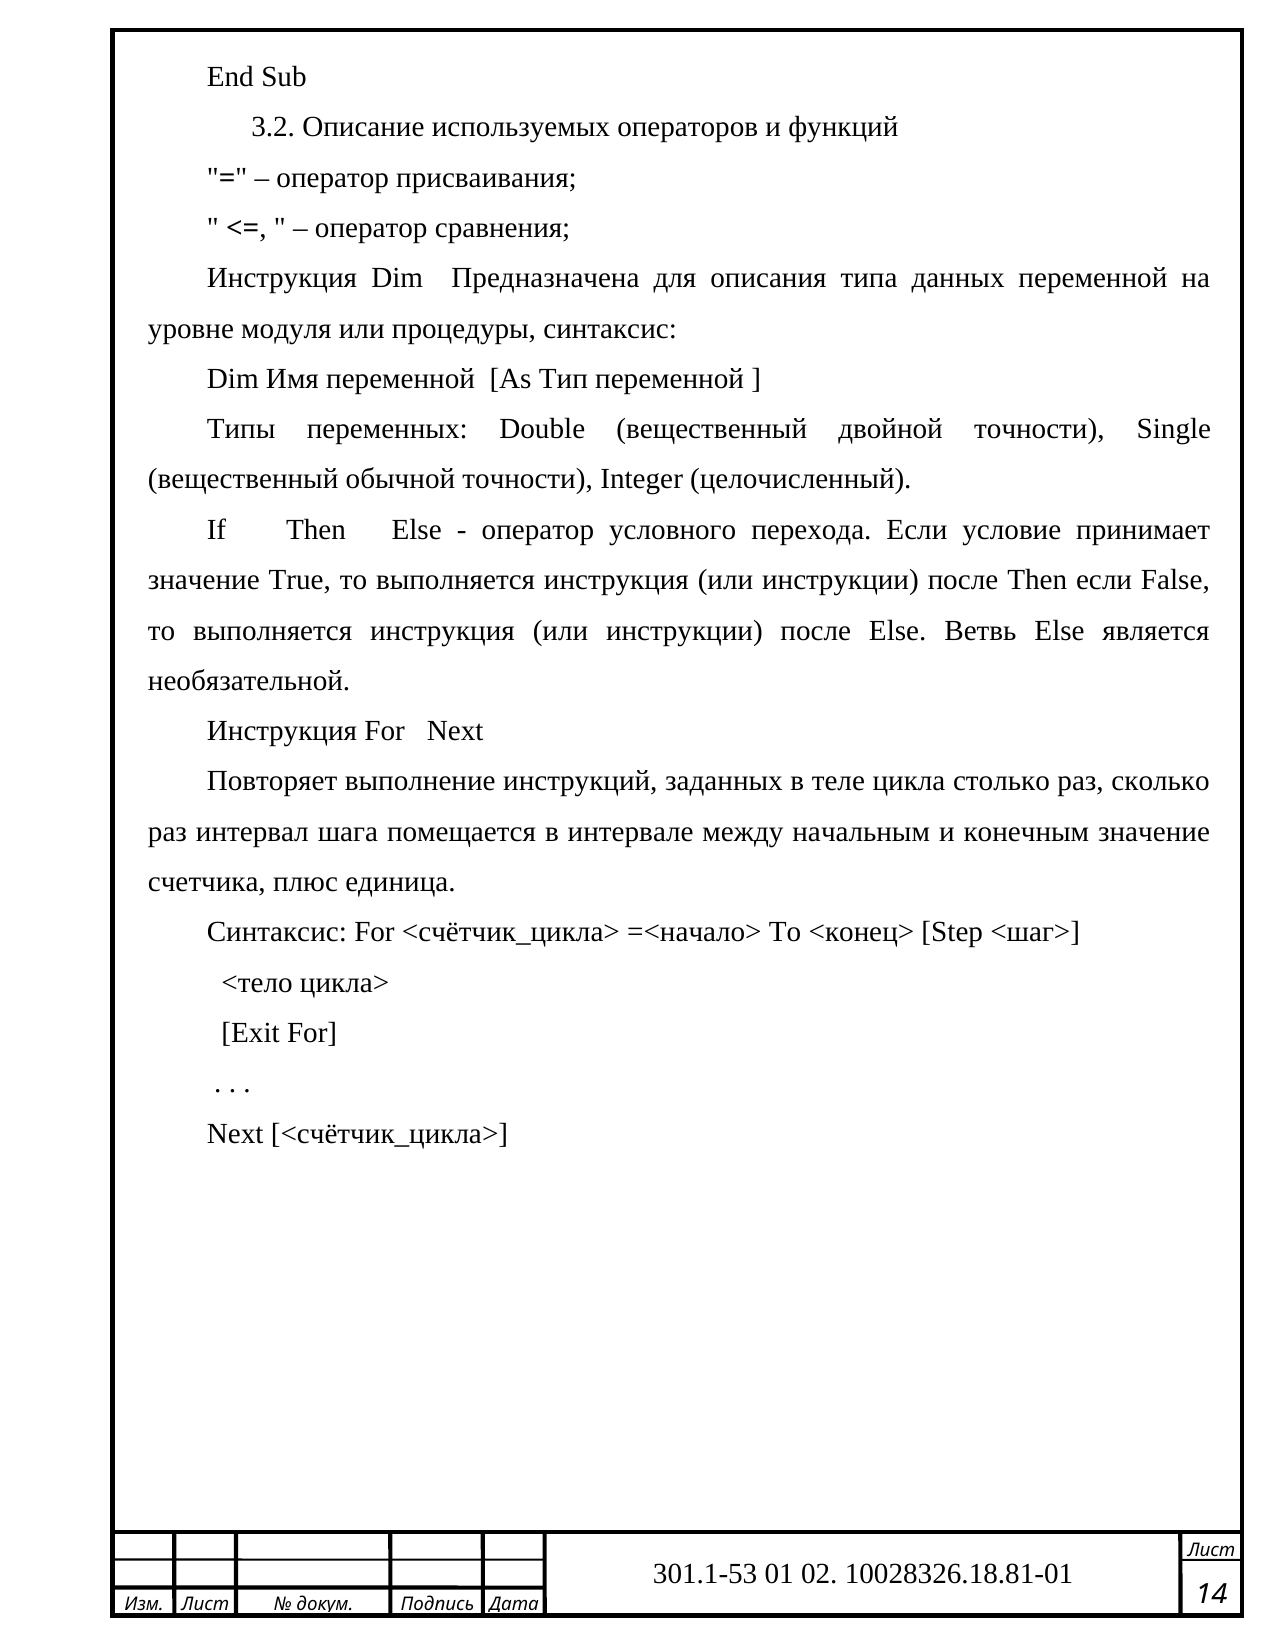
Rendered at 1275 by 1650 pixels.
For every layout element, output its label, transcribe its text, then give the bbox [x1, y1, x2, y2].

text End Sub [148, 59, 1211, 93]
text Dim Имя переменной [Аs Тип переменной ] [148, 361, 1211, 394]
text Инструкция Dim Предназначена для описания типа данных переменной на уровне модуля или процедуры, синтаксис: [148, 260, 1211, 344]
text " <=, " – оператор сравнения; [148, 210, 1211, 244]
text Типы переменных: Double (вещественный двойной точности), Single (вещественный обычной точности), Integer (целочисленный). [148, 411, 1211, 495]
text Синтаксис: For <счётчик_цикла> =<начало> To <конец> [Step <шаг>] [148, 914, 1211, 948]
text Next [<счётчик_цикла>] [148, 1116, 1211, 1149]
subtitle 3.2. Описание используемых операторов и функций [177, 109, 1211, 143]
text . . . [148, 1065, 1211, 1099]
text "=" – оператор присваивания; [148, 160, 1211, 193]
text If Then Else - оператор условного перехода. Если условие принимает значение True, то выполняется инструкция (или инструкции) после Then если False, то выполняется инструкция (или инструкции) после Else. Ветвь Else является необязательной. [148, 512, 1211, 696]
text Повторяет выполнение инструкций, заданных в теле цикла столько раз, сколько раз интервал шага помещается в интервале между начальным и конечным значение счетчика, плюс единица. [148, 763, 1211, 898]
text Инструкция For Next [148, 713, 1211, 747]
text <тело цикла> [148, 965, 1211, 998]
text [Exit For] [148, 1015, 1211, 1049]
